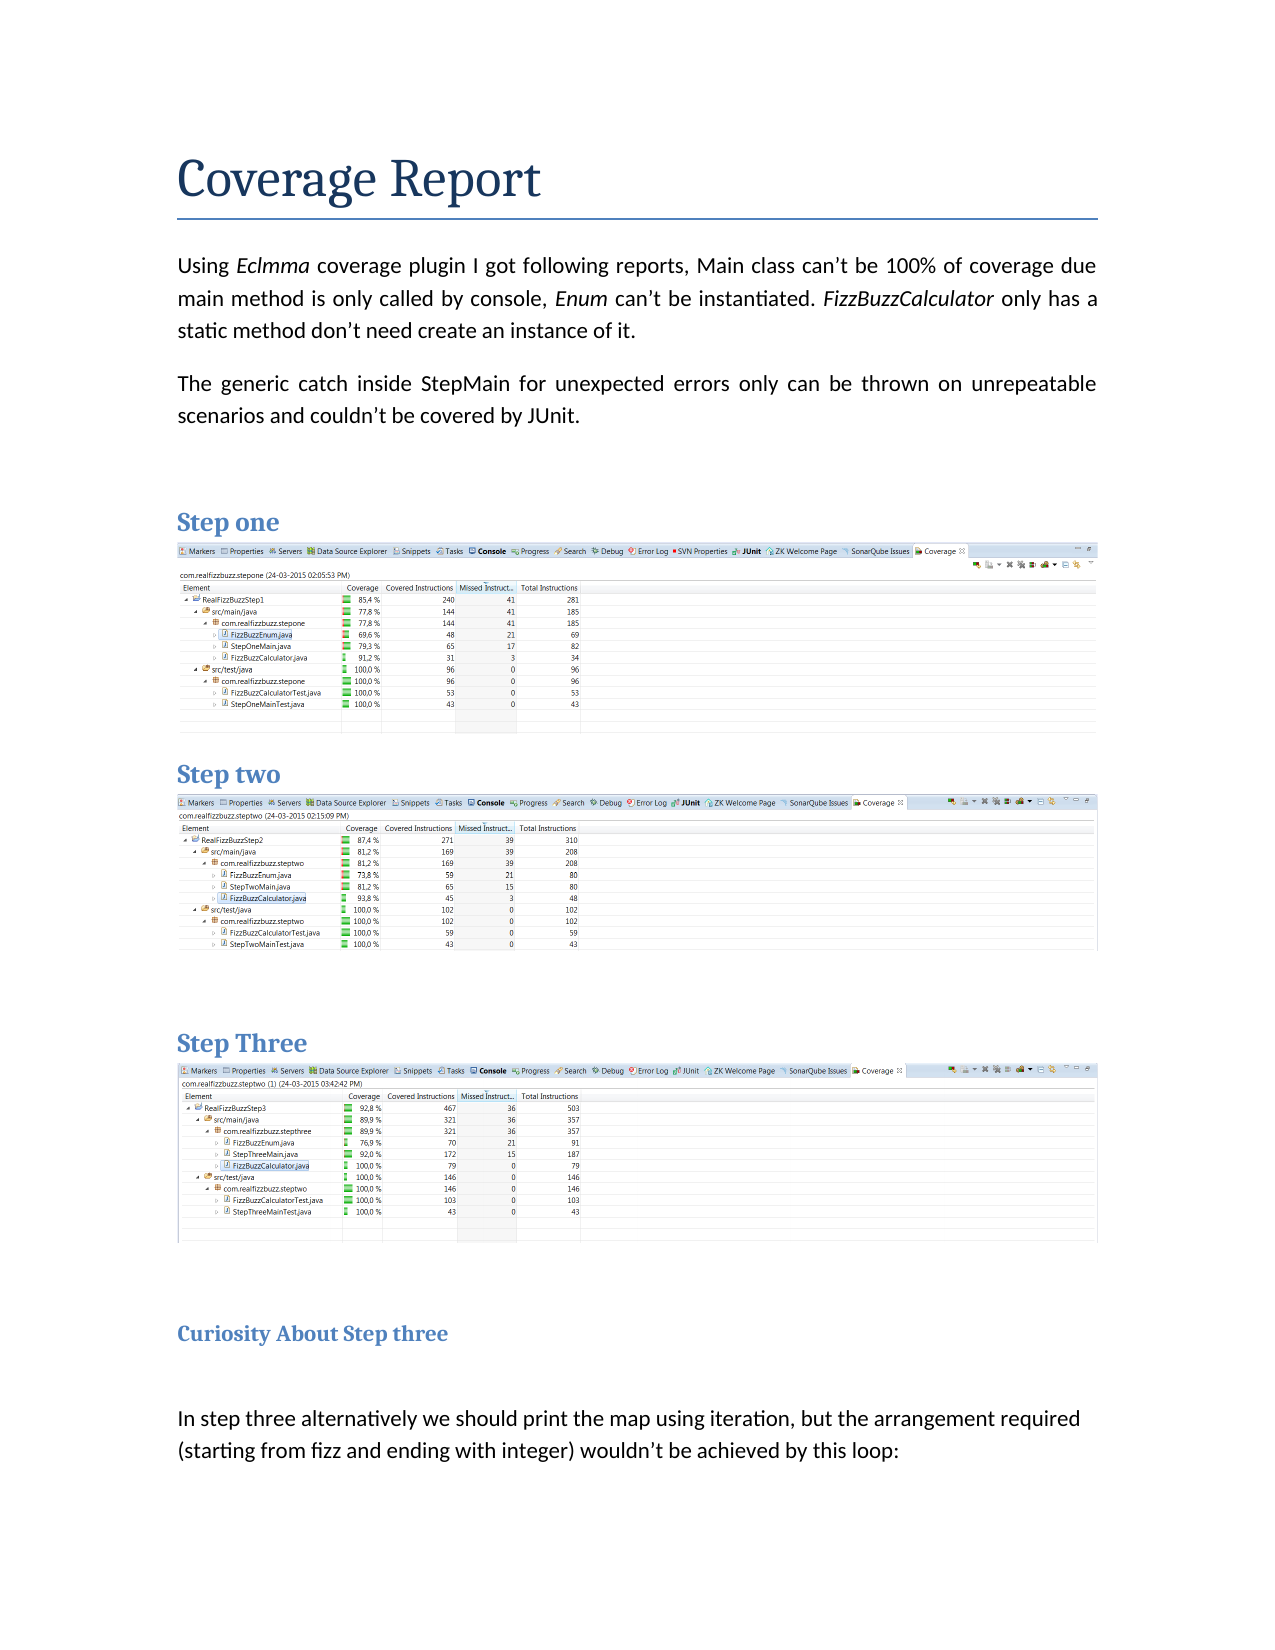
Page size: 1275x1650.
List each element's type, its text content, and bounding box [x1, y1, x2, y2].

picture [177, 542, 1098, 734]
title Coverage Report [177, 148, 1098, 218]
picture [177, 1063, 1098, 1243]
subtitle Curiosity About Step three [177, 1321, 1098, 1347]
picture [177, 794, 1098, 951]
text Using Eclmma coverage plugin I got following reports, Main class can’t be 100% of coverage due main method is only called by console, Enum can’t be instantiated. FizzBuzzCalculator only has a static method don’t need create an instance of it. [177, 252, 1098, 344]
subtitle Step one [177, 507, 1098, 538]
text In step three alternatively we should print the map using iteration, but the arrangement required (starting from fizz and ending with integer) wouldn’t be achieved by this loop: [177, 1404, 1098, 1464]
subtitle Step Three [177, 1028, 1098, 1059]
subtitle Step two [177, 759, 1098, 790]
text The generic catch inside StepMain for unexpected errors only can be thrown on unrepeatable scenarios and couldn’t be covered by JUnit. [177, 369, 1098, 429]
